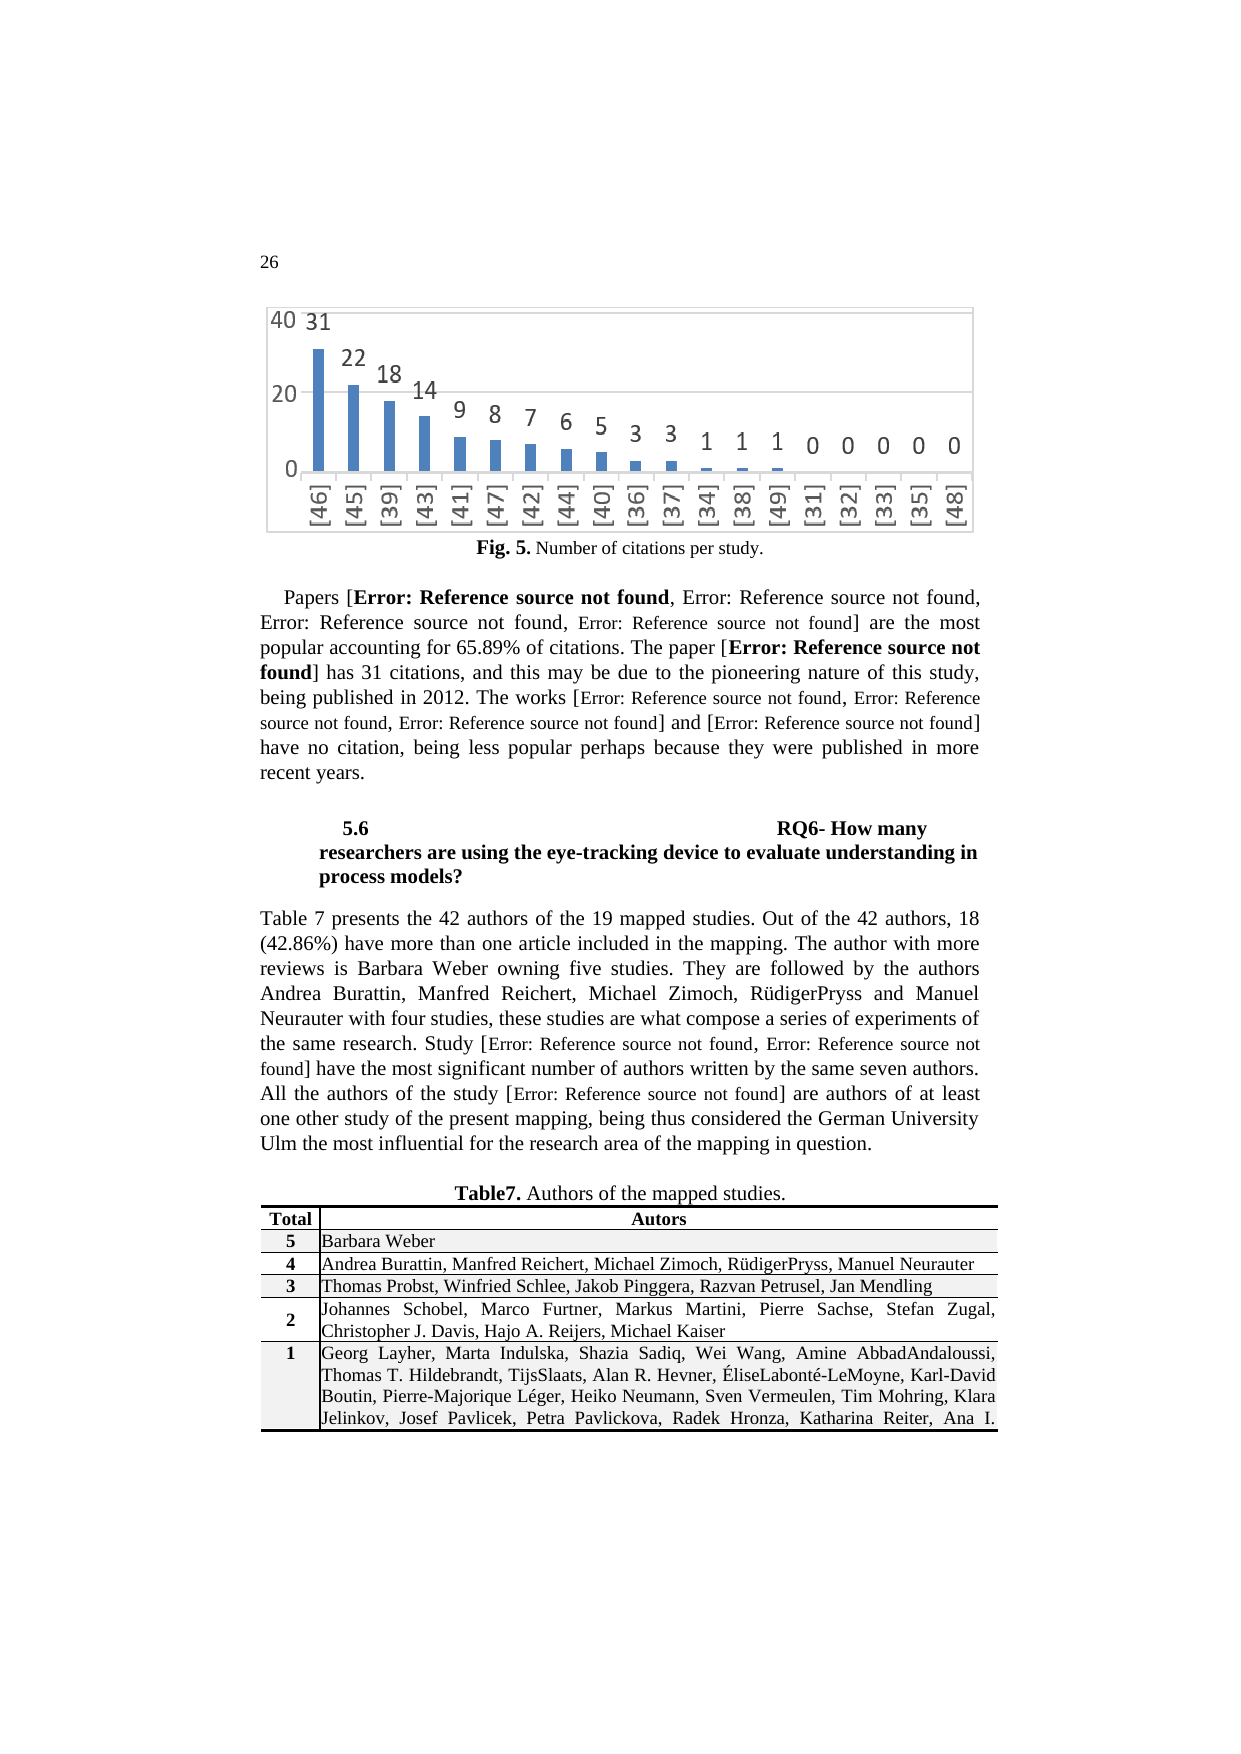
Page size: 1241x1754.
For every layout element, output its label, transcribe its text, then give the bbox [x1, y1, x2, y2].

table_cell Johannes Schobel, Marco Furtner, Markus Martini, Pierre Sachse, Stefan Zugal, Christopher J. Davis, Hajo A. Reijers, Michael Kaiser [321, 1298, 997, 1341]
table_cell Andrea Burattin, Manfred Reichert, Michael Zimoch, RüdigerPryss, Manuel Neurauter [321, 1253, 997, 1274]
text Table7. Authors of the mapped studies. [260, 1179, 980, 1204]
subtitle RQ6- How many researchers are using the eye-tracking device to evaluate understanding in process models? [319, 816, 980, 888]
table_cell 2 [261, 1298, 319, 1341]
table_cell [321, 1342, 997, 1428]
table_header Autors [321, 1208, 997, 1229]
table_header Total [261, 1208, 319, 1229]
table_cell Thomas Probst, Winfried Schlee, Jakob Pinggera, Razvan Petrusel, Jan Mendling [321, 1275, 997, 1297]
picture [266, 307, 975, 536]
table_cell 1 [261, 1342, 319, 1428]
table_cell Barbara Weber [321, 1230, 997, 1252]
table_cell 4 [261, 1253, 319, 1274]
table_cell 3 [261, 1275, 319, 1297]
table_cell 5 [261, 1230, 319, 1252]
